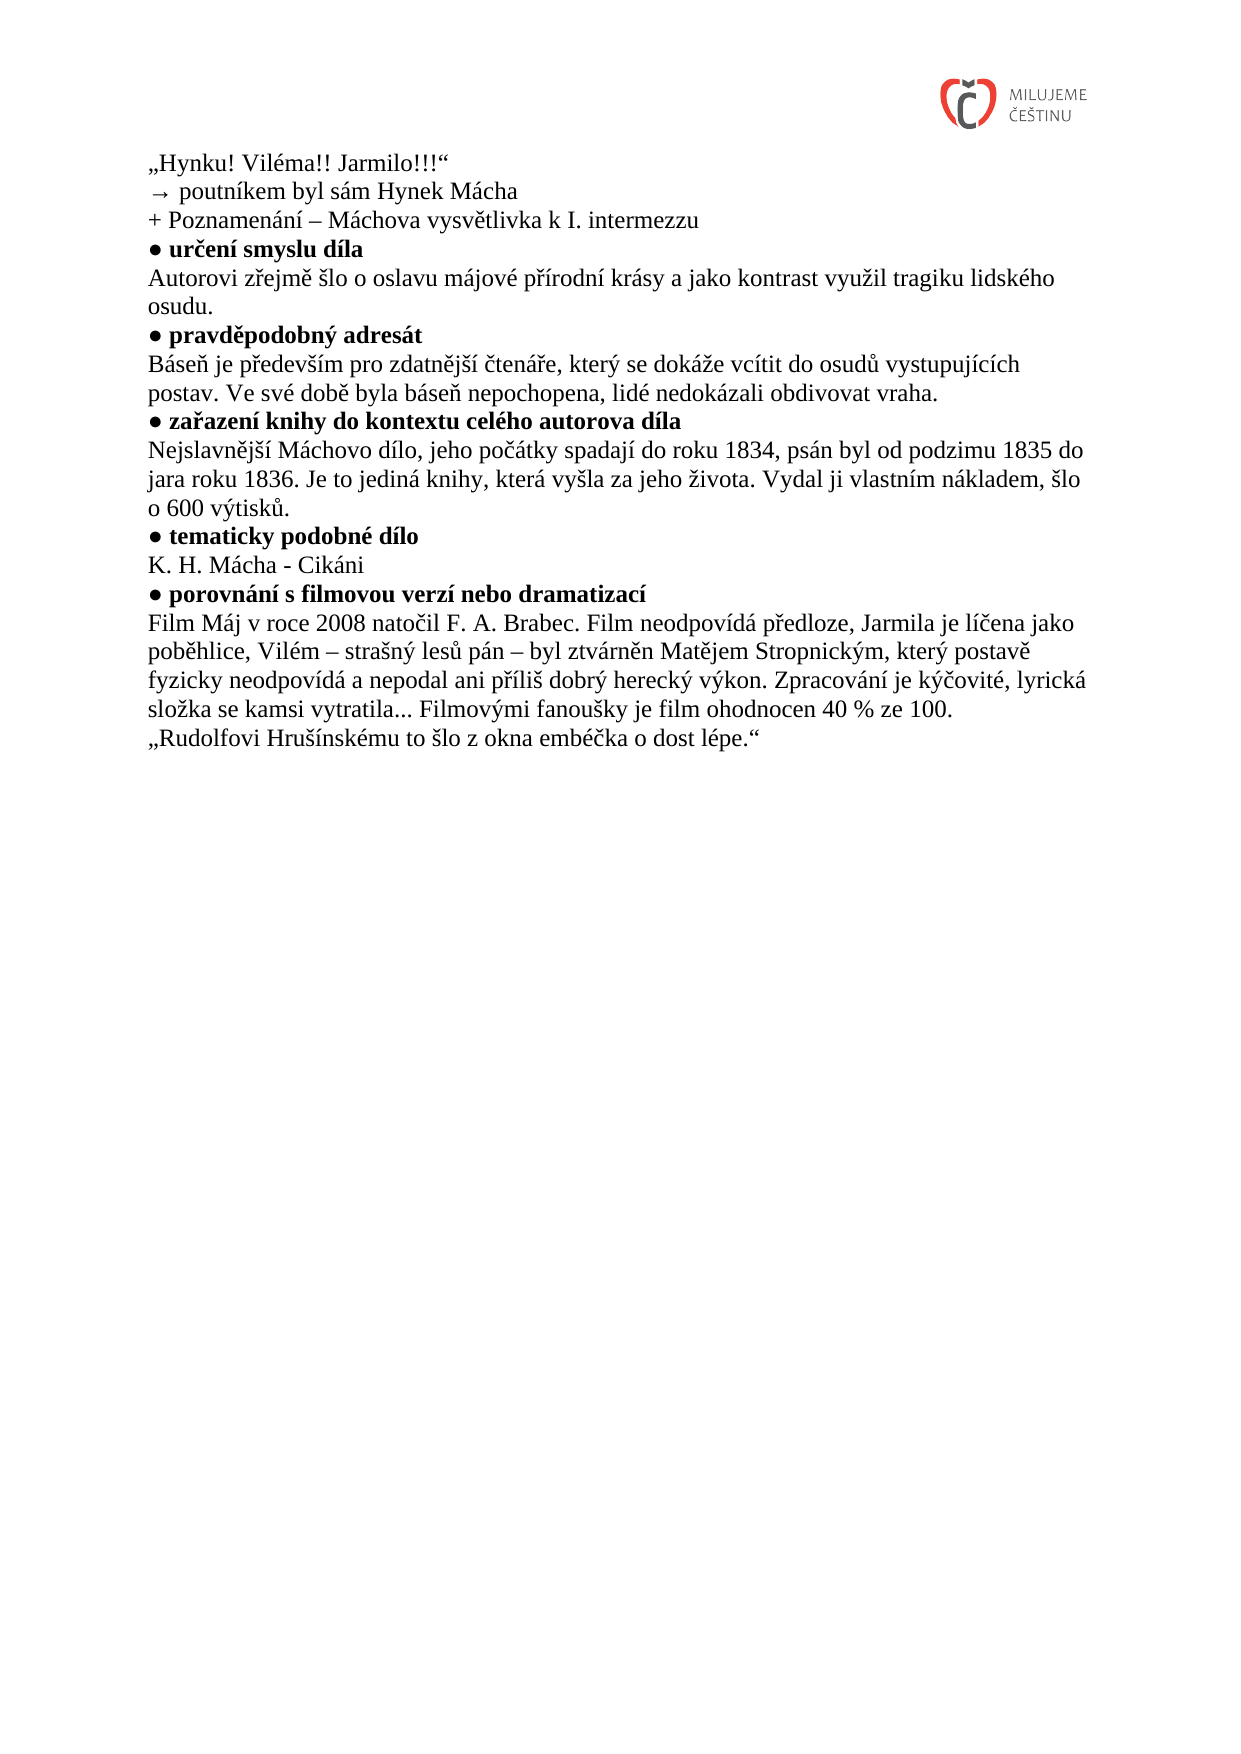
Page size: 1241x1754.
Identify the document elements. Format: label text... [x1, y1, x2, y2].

picture [930, 73, 1093, 134]
text Báseň je především pro zdatnější čtenáře, který se dokáže vcítit do osudů vystupujících postav. Ve své době byla báseň nepochopena, lidé nedokázali obdivovat vraha. [148, 349, 1093, 406]
text „Hynku! Viléma!! Jarmilo!!!“ [148, 148, 1093, 176]
text ● porovnání s filmovou verzí nebo dramatizací [148, 579, 1093, 608]
text → poutníkem byl sám Hynek Mácha [148, 176, 1093, 205]
text ● určení smyslu díla [148, 234, 1093, 263]
text + Poznamenání – Máchova vysvětlivka k I. intermezzu [148, 205, 1093, 234]
text ● zařazení knihy do kontextu celého autorova díla [148, 406, 1093, 435]
text Film Máj v roce 2008 natočil F. A. Brabec. Film neodpovídá předloze, Jarmila je líčena jako poběhlice, Vilém – strašný lesů pán – byl ztvárněn Matějem Stropnickým, který postavě fyzicky neodpovídá a nepodal ani příliš dobrý herecký výkon. Zpracování je kýčovité, lyrická složka se kamsi vytratila... Filmovými fanoušky je film ohodnocen 40 % ze 100. [148, 608, 1093, 723]
text Autorovi zřejmě šlo o oslavu májové přírodní krásy a jako kontrast využil tragiku lidského osudu. [148, 263, 1093, 320]
text „Rudolfovi Hrušínskému to šlo z okna embéčka o dost lépe.“ [148, 723, 1093, 751]
text ● pravděpodobný adresát [148, 320, 1093, 349]
text K. H. Mácha - Cikáni [148, 550, 1093, 579]
text ● tematicky podobné dílo [148, 521, 1093, 550]
text Nejslavnější Máchovo dílo, jeho počátky spadají do roku 1834, psán byl od podzimu 1835 do jara roku 1836. Je to jediná knihy, která vyšla za jeho života. Vydal ji vlastním nákladem, šlo o 600 výtisků. [148, 435, 1093, 521]
